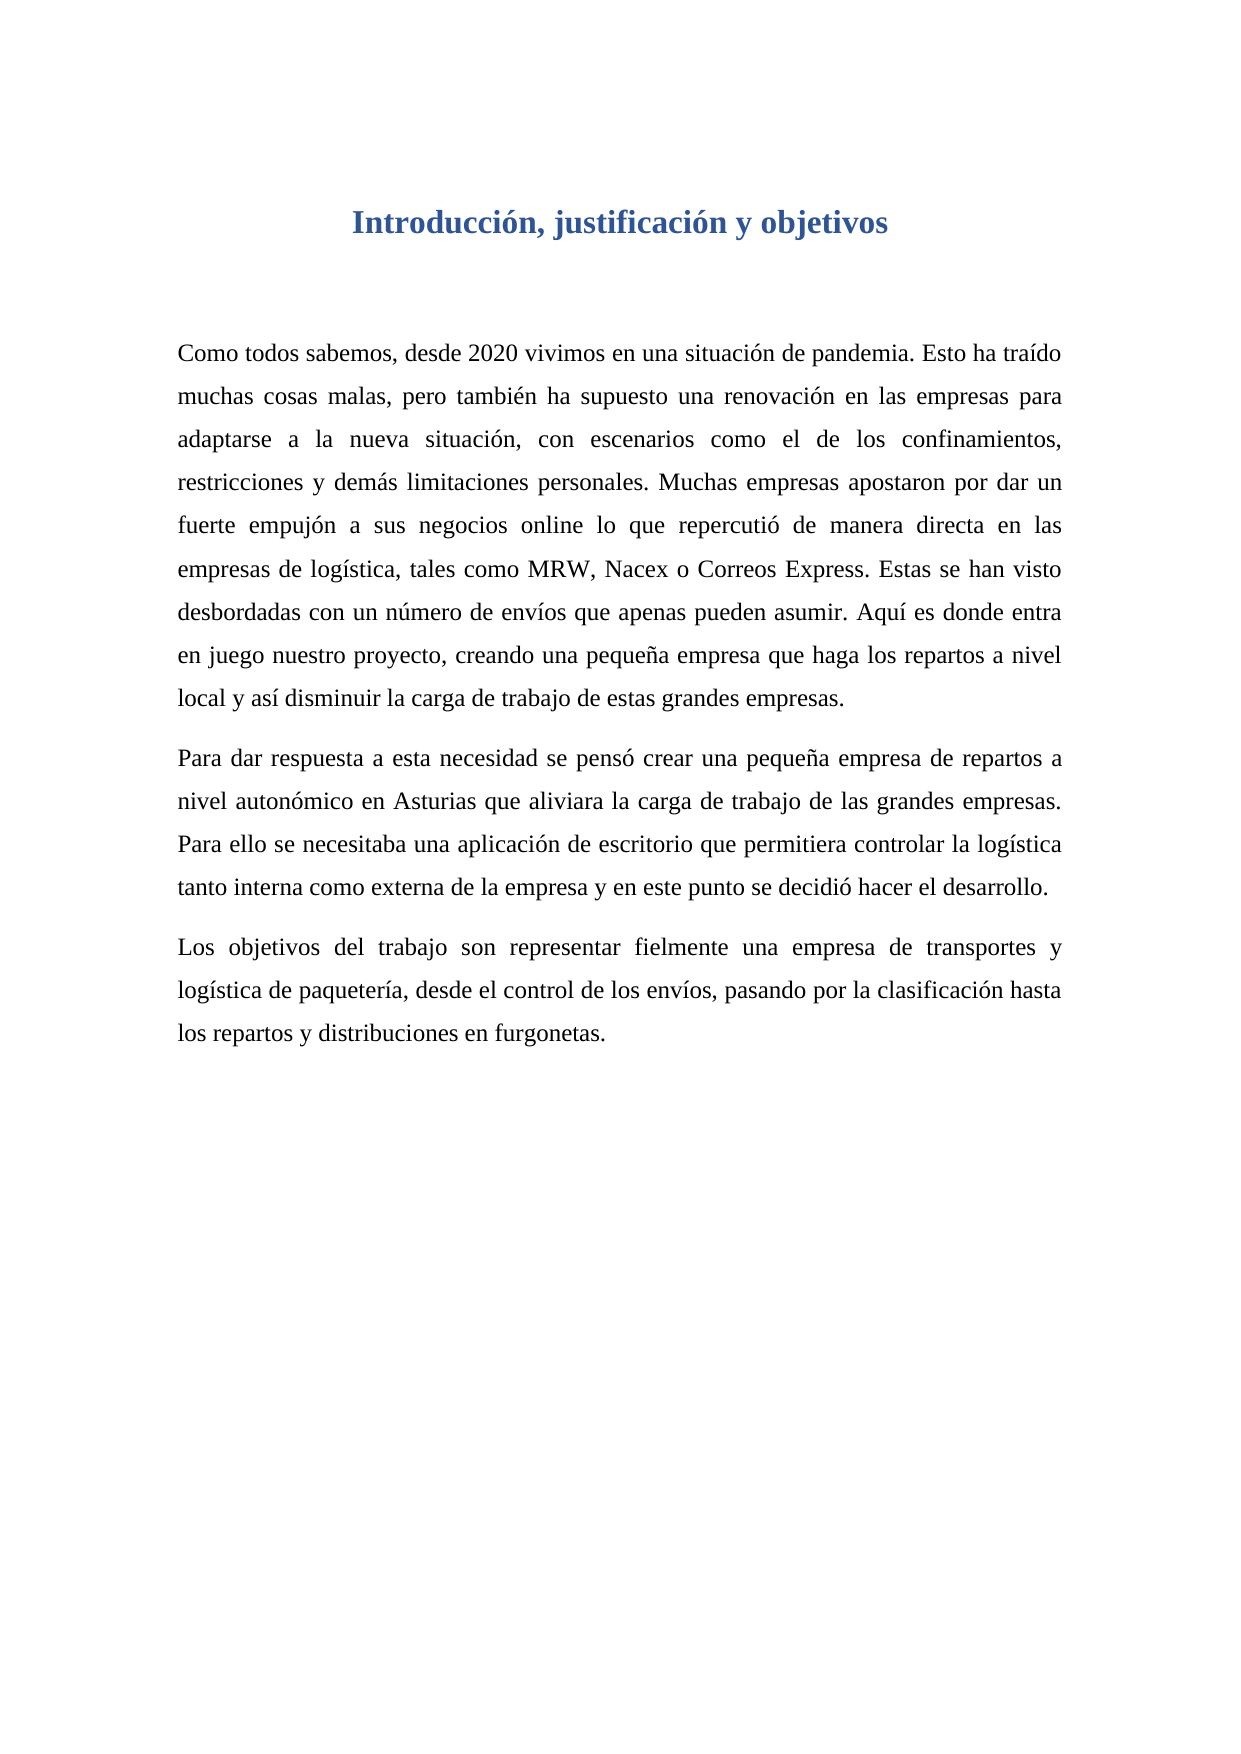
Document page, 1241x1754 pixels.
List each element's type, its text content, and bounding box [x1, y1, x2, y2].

text Los objetivos del trabajo son representar fielmente una empresa de transportes y logística de paquetería, desde el control de los envíos, pasando por la clasificación hasta los repartos y distribuciones en furgonetas. [177, 932, 1063, 1047]
text Como todos sabemos, desde 2020 vivimos en una situación de pandemia. Esto ha traído muchas cosas malas, pero también ha supuesto una renovación en las empresas para adaptarse a la nueva situación, con escenarios como el de los confinamientos, restricciones y demás limitaciones personales. Muchas empresas apostaron por dar un fuerte empujón a sus negocios online lo que repercutió de manera directa en las empresas de logística, tales como MRW, Nacex o Correos Express. Estas se han visto desbordadas con un número de envíos que apenas pueden asumir. Aquí es donde entra en juego nuestro proyecto, creando una pequeña empresa que haga los repartos a nivel local y así disminuir la carga de trabajo de estas grandes empresas. [177, 338, 1063, 712]
text Para dar respuesta a esta necesidad se pensó crear una pequeña empresa de repartos a nivel autonómico en Asturias que aliviara la carga de trabajo de las grandes empresas. Para ello se necesitaba una aplicación de escritorio que permitiera controlar la logística tanto interna como externa de la empresa y en este punto se decidió hacer el desarrollo. [177, 743, 1063, 901]
subtitle Introducción, justificación y objetivos [177, 203, 1063, 241]
